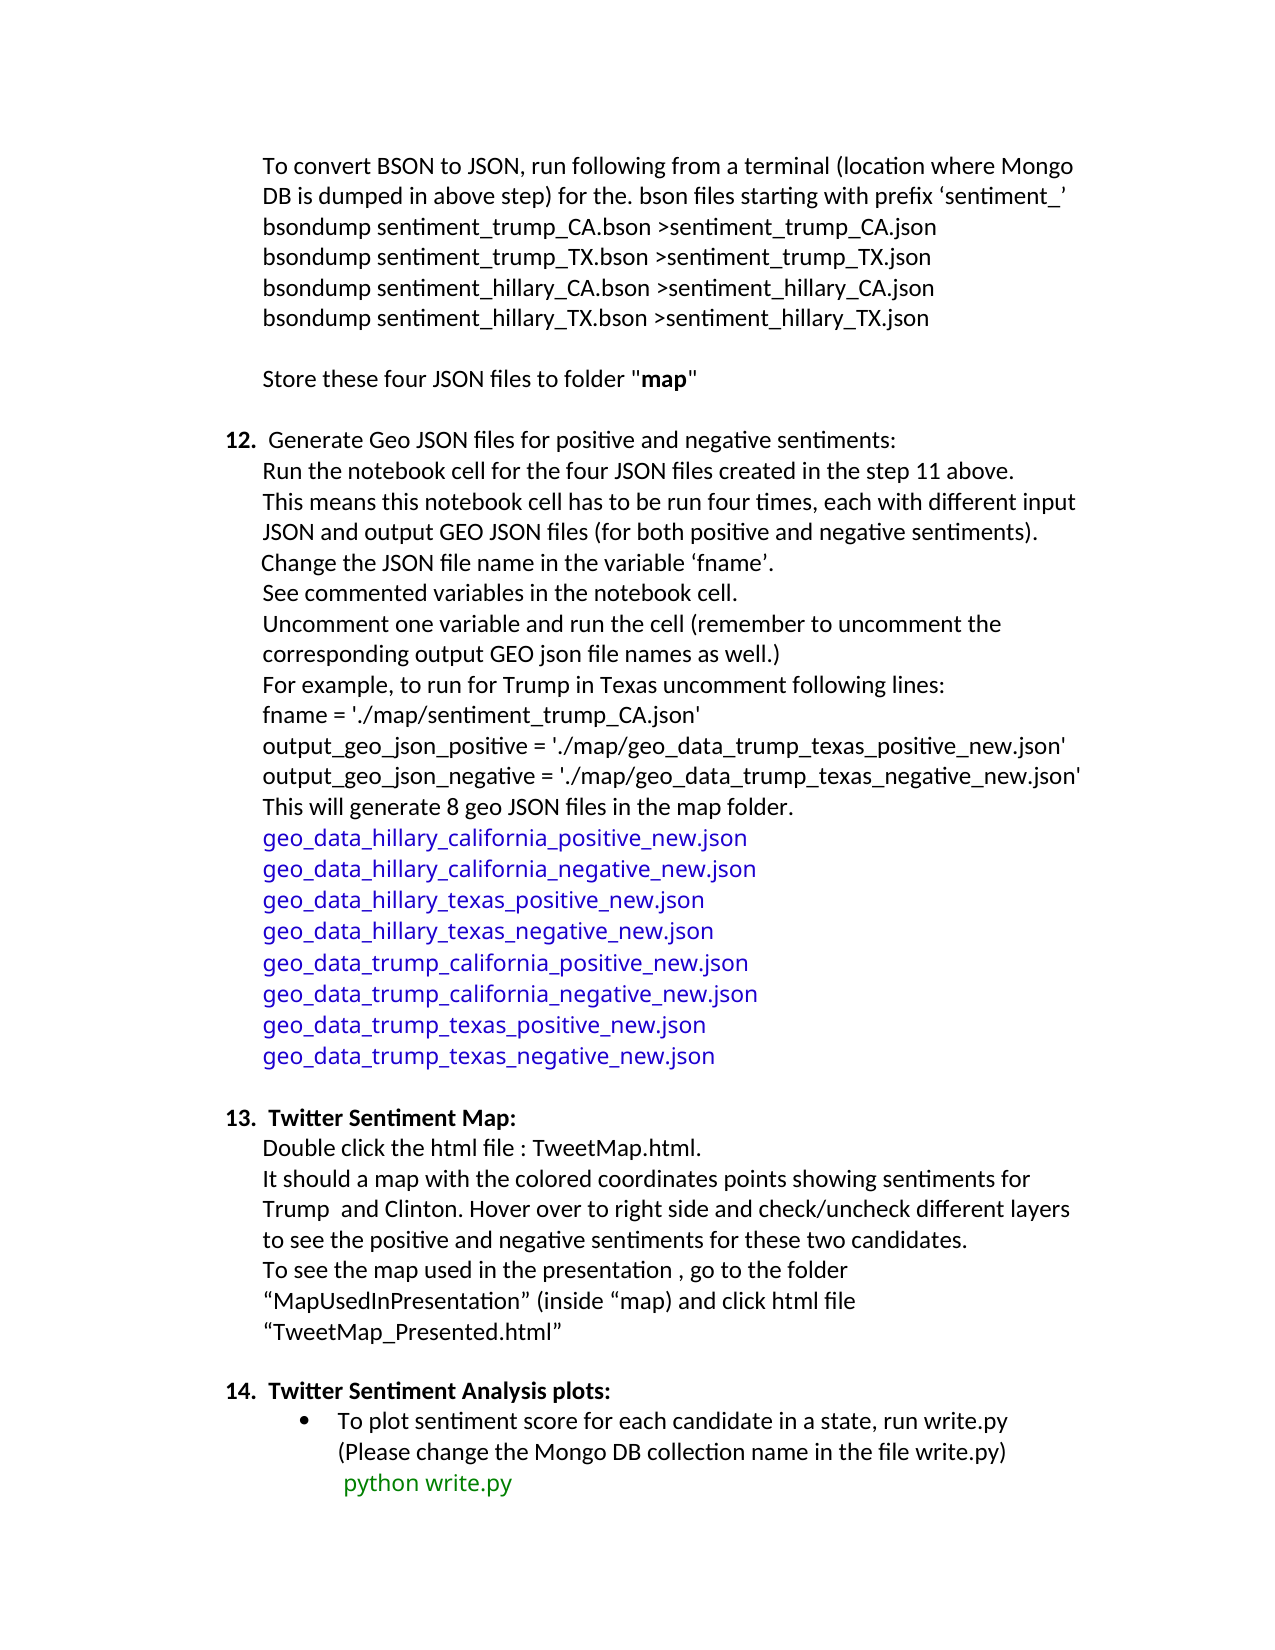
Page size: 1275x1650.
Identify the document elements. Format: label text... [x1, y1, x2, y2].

list output_geo_json_positive = './map/geo_data_trump_texas_positive_new.json' [262, 730, 1087, 760]
text See commented variables in the notebook cell. [262, 577, 1087, 608]
text geo_data_hillary_texas_negative_new.json [262, 915, 1087, 946]
list Store these four JSON files to folder "map" [262, 364, 1087, 394]
list To plot sentiment score for each candidate in a state, run write.py [300, 1405, 1087, 1436]
text For example, to run for Trump in Texas uncomment following lines: [187, 669, 1087, 699]
list To convert BSON to JSON, run following from a terminal (location where Mongo DB is dumped in above step) for the. bson files starting with prefix ‘sentiment_’ [262, 150, 1087, 211]
list It should a map with the colored coordinates points showing sentiments for Trump and Clinton. Hover over to right side and check/uncheck different layers to see the positive and negative sentiments for these two candidates. [262, 1163, 1087, 1254]
list bsondump sentiment_trump_CA.bson >sentiment_trump_CA.json [262, 211, 1087, 242]
list This means this notebook cell has to be run four times, each with different input JSON and output GEO JSON files (for both positive and negative sentiments). [262, 486, 1087, 547]
list bsondump sentiment_trump_TX.bson >sentiment_trump_TX.json [262, 242, 1087, 272]
list Uncomment one variable and run the cell (remember to uncomment the corresponding output GEO json file names as well.) [262, 608, 1087, 669]
list fname = './map/sentiment_trump_CA.json' [262, 699, 1087, 730]
text geo_data_trump_california_negative_new.json [262, 978, 1087, 1009]
text geo_data_trump_texas_positive_new.json [262, 1009, 1087, 1040]
list Double click the html file : TweetMap.html. [262, 1132, 1087, 1163]
text geo_data_trump_california_positive_new.json [262, 946, 1087, 978]
list Twitter Sentiment Map: [225, 1102, 1087, 1132]
text This will generate 8 geo JSON files in the map folder. [187, 791, 1087, 821]
text Change the JSON file name in the variable ‘fname’. [187, 547, 1087, 577]
list To see the map used in the presentation , go to the folder “MapUsedInPresentation” (inside “map) and click html file “TweetMap_Presented.html” [262, 1254, 1087, 1346]
text geo_data_hillary_texas_positive_new.json [262, 884, 1087, 915]
list Generate Geo JSON files for positive and negative sentiments: [225, 425, 1087, 455]
list Twitter Sentiment Analysis plots: [225, 1375, 1087, 1405]
list output_geo_json_negative = './map/geo_data_trump_texas_negative_new.json' [262, 760, 1087, 791]
list python write.py [262, 1466, 1087, 1498]
list bsondump sentiment_hillary_TX.bson >sentiment_hillary_TX.json [262, 303, 1087, 333]
text geo_data_hillary_california_negative_new.json [262, 853, 1087, 884]
list bsondump sentiment_hillary_CA.bson >sentiment_hillary_CA.json [262, 272, 1087, 303]
list (Please change the Mongo DB collection name in the file write.py) [262, 1436, 1087, 1466]
list Run the notebook cell for the four JSON files created in the step 11 above. [262, 455, 1087, 486]
text geo_data_hillary_california_positive_new.json [262, 821, 1087, 853]
text geo_data_trump_texas_negative_new.json [262, 1040, 1087, 1071]
